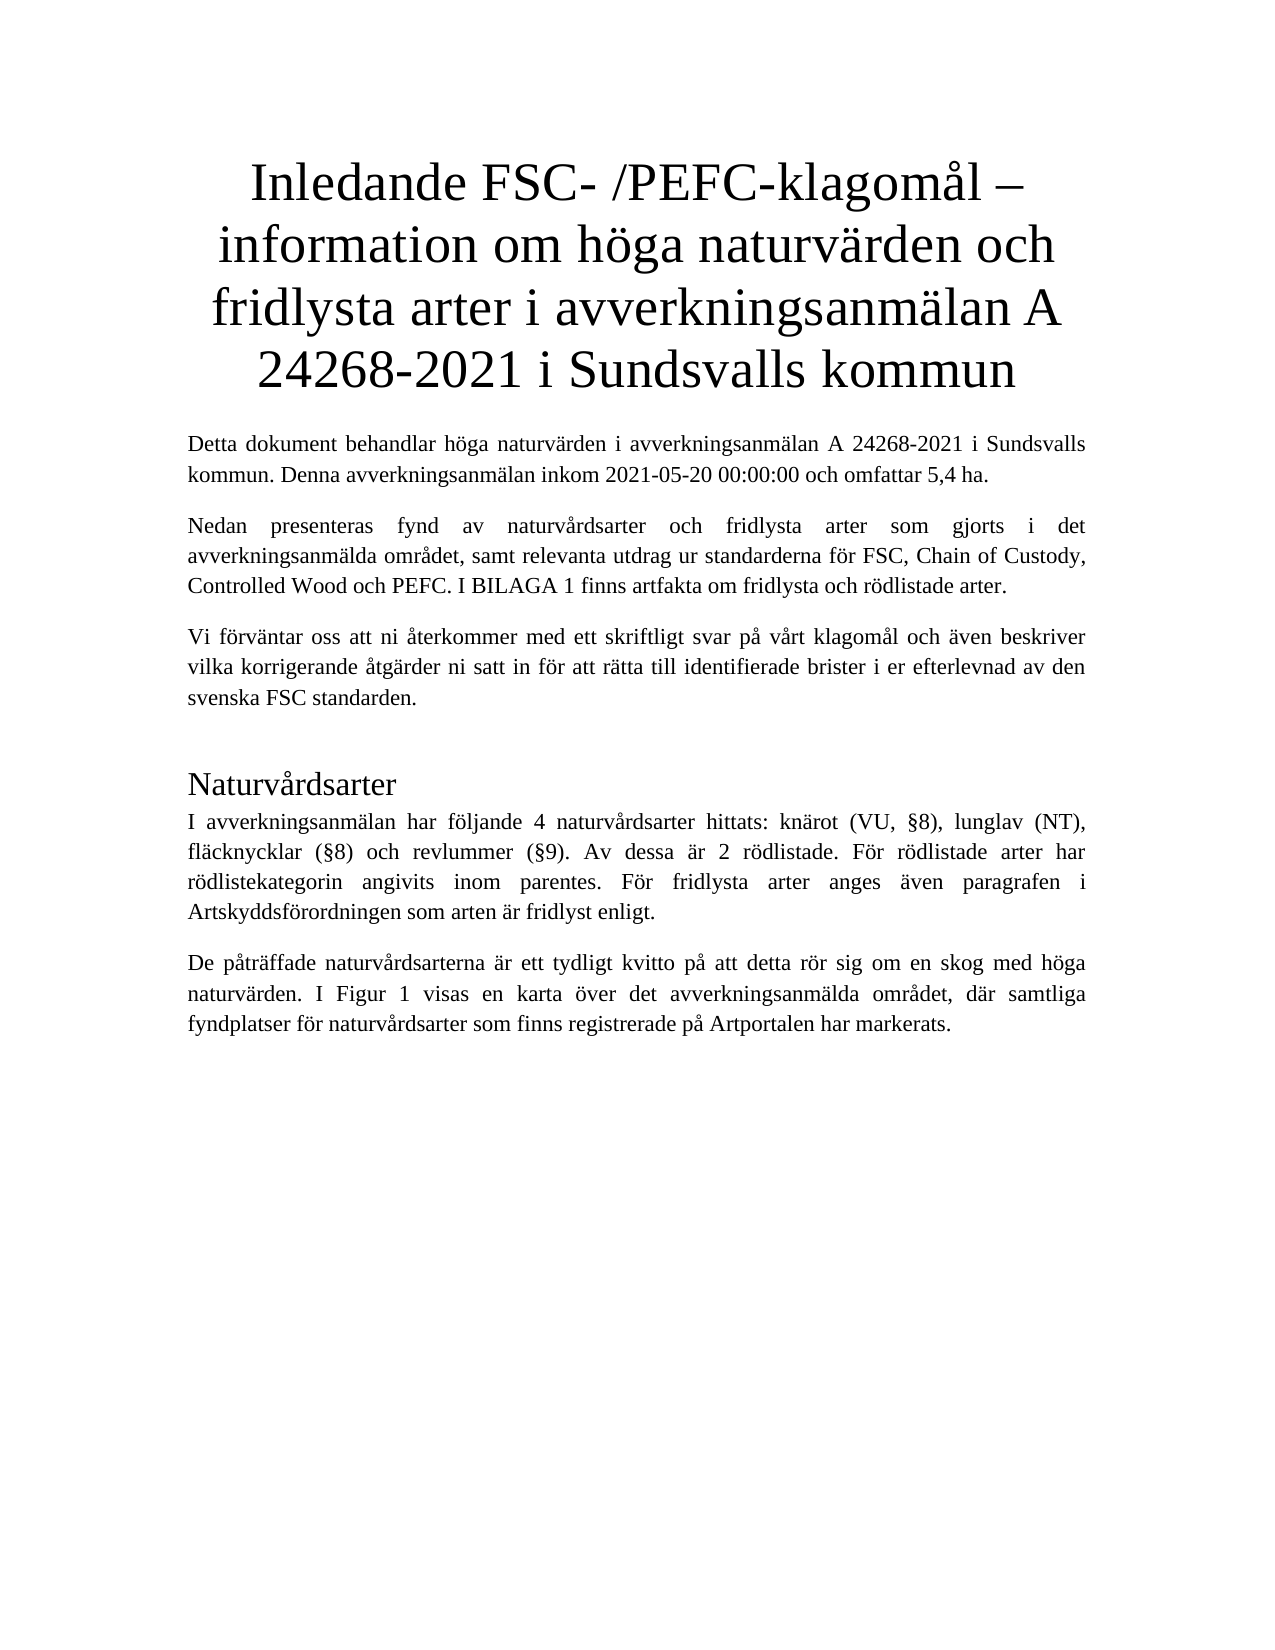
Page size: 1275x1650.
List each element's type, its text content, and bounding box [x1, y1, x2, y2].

text Vi förväntar oss att ni återkommer med ett skriftligt svar på vårt klagomål och även beskriver vilka korrigerande åtgärder ni satt in för att rätta till identifierade brister i er efterlevnad av den svenska FSC standarden. [187, 623, 1087, 710]
text Detta dokument behandlar höga naturvärden i avverkningsanmälan A 24268-2021 i Sundsvalls kommun. Denna avverkningsanmälan inkom 2021-05-20 00:00:00 och omfattar 5,4 ha. [187, 430, 1087, 487]
text Nedan presenteras fynd av naturvårdsarter och fridlysta arter som gjorts i det avverkningsanmälda området, samt relevanta utdrag ur standarderna för FSC, Chain of Custody, Controlled Wood och PEFC. I BILAGA 1 finns artfakta om fridlysta och rödlistade arter. [187, 512, 1087, 598]
title Inledande FSC- /PEFC-klagomål – information om höga naturvärden och fridlysta arter i avverkningsanmälan A 24268-2021 i Sundsvalls kommun [187, 150, 1087, 399]
text I avverkningsanmälan har följande 4 naturvårdsarter hittats: knärot (VU, §8), lunglav (NT), fläcknycklar (§8) och revlummer (§9). Av dessa är 2 rödlistade. För rödlistade arter har rödlistekategorin angivits inom parentes. För fridlysta arter anges även paragrafen i Artskyddsförordningen som arten är fridlyst enligt. [187, 808, 1087, 925]
text De påträffade naturvårdsarterna är ett tydligt kvitto på att detta rör sig om en skog med höga naturvärden. I Figur 1 visas en karta över det avverkningsanmälda området, där samtliga fyndplatser för naturvårdsarter som finns registrerade på Artportalen har markerats. [187, 949, 1087, 1036]
subtitle Naturvårdsarter [187, 764, 1087, 802]
